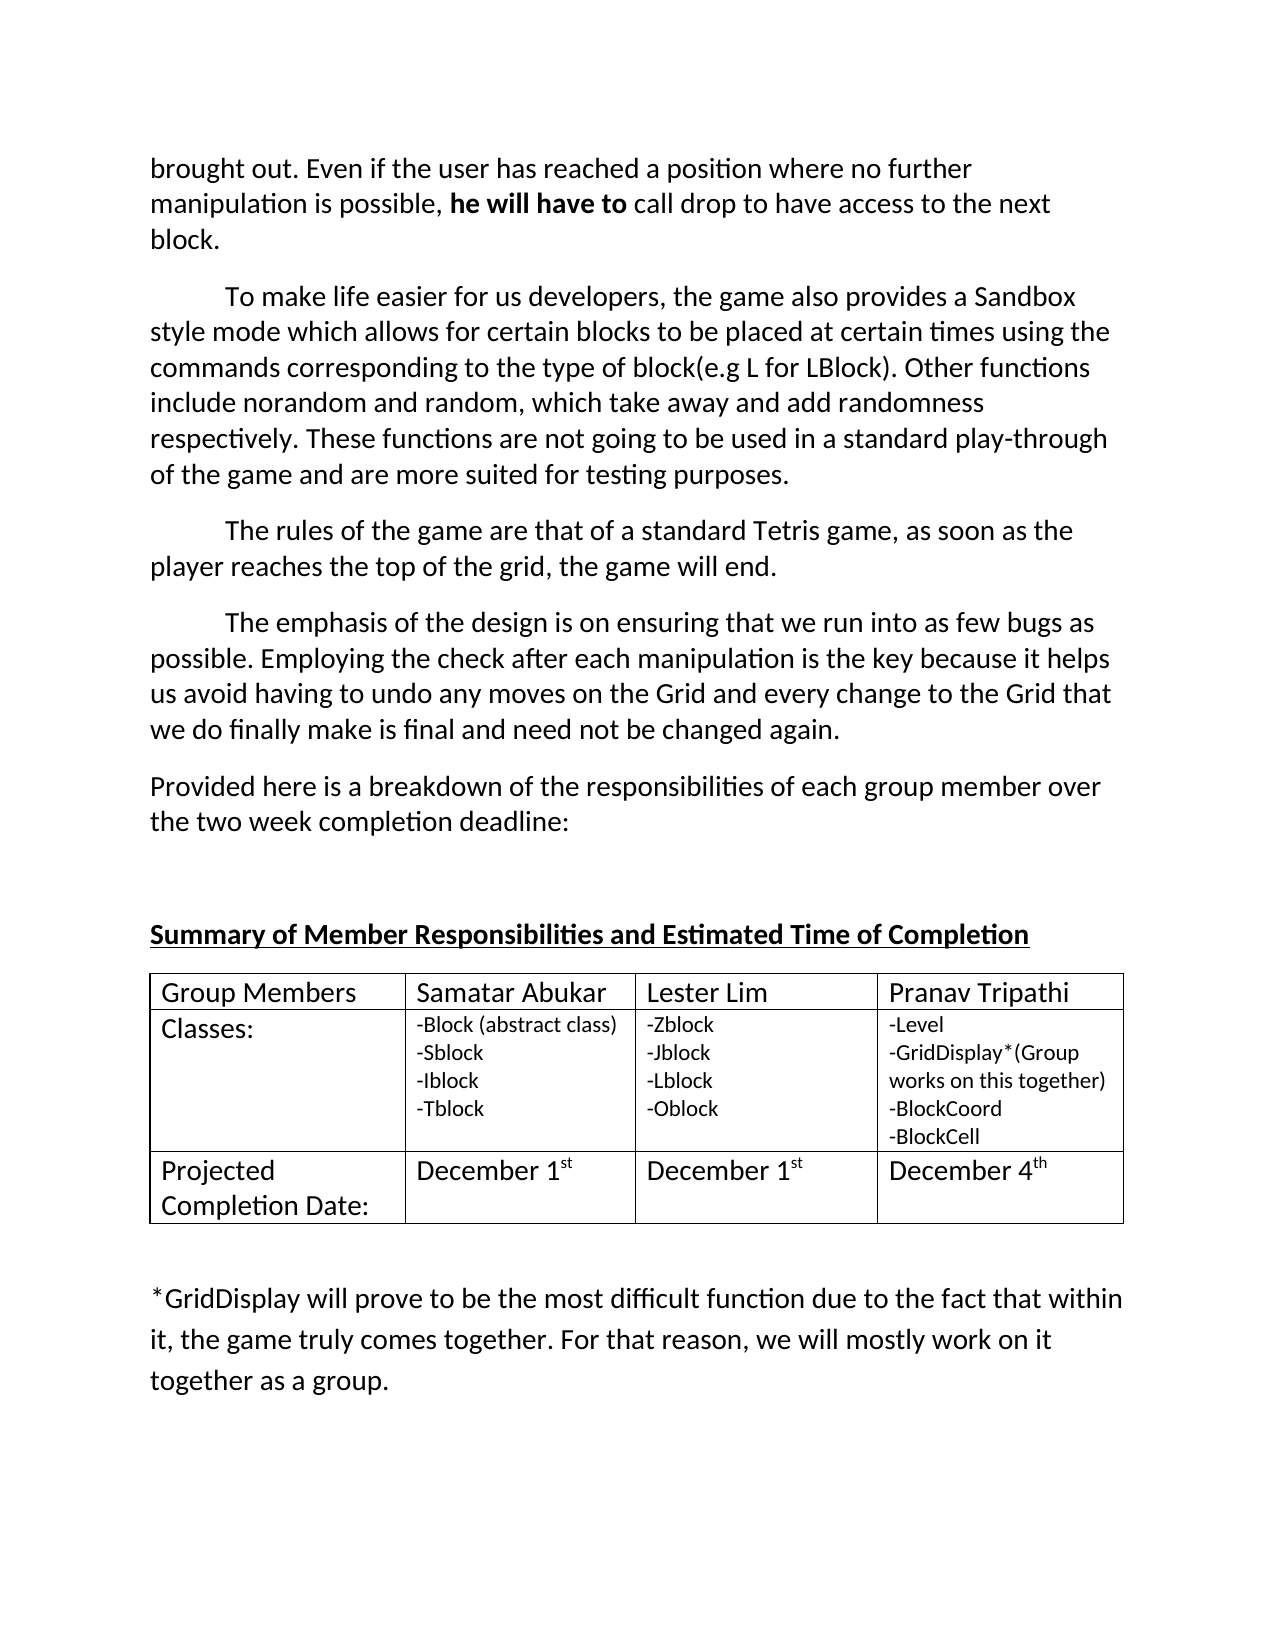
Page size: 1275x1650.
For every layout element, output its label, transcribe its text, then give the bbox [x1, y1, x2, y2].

table_cell December 1st [636, 1152, 877, 1223]
text The rules of the game are that of a standard Tetris game, as soon as the player reaches the top of the grid, the game will end. [150, 512, 1125, 583]
table_cell Projected Completion Date: [151, 1152, 405, 1223]
table_cell Classes: [151, 1010, 405, 1151]
table_header Pranav Tripathi [878, 974, 1123, 1009]
text Summary of Member Responsibilities and Estimated Time of Completion [150, 916, 1125, 952]
table_cell -Block (abstract class) -Sblock -Iblock -Tblock [406, 1010, 635, 1151]
text *GridDisplay will prove to be the most difficult function due to the fact that within it, the game truly comes together. For that reason, we will mostly work on it together as a group. [150, 1280, 1125, 1398]
table_cell -Zblock -Jblock -Lblock -Oblock [636, 1010, 877, 1151]
table_cell December 1st [406, 1152, 635, 1223]
table_cell -Level -GridDisplay*(Group works on this together) -BlockCoord -BlockCell [878, 1010, 1123, 1151]
text Provided here is a breakdown of the responsibilities of each group member over the two week completion deadline: [150, 768, 1125, 839]
table_header Samatar Abukar [406, 974, 635, 1009]
table_header Group Members [151, 974, 405, 1009]
text To make life easier for us developers, the game also provides a Sandbox style mode which allows for certain blocks to be placed at certain times using the commands corresponding to the type of block(e.g L for LBlock). Other functions include norandom and random, which take away and add randomness respectively. These functions are not going to be used in a standard play-through of the game and are more suited for testing purposes. [150, 278, 1125, 491]
table_cell December 4th [878, 1152, 1123, 1223]
table_header Lester Lim [636, 974, 877, 1009]
text The emphasis of the design is on ensuring that we run into as few bugs as possible. Employing the check after each manipulation is the key because it helps us avoid having to undo any moves on the Grid and every change to the Grid that we do finally make is final and need not be changed again. [150, 604, 1125, 747]
